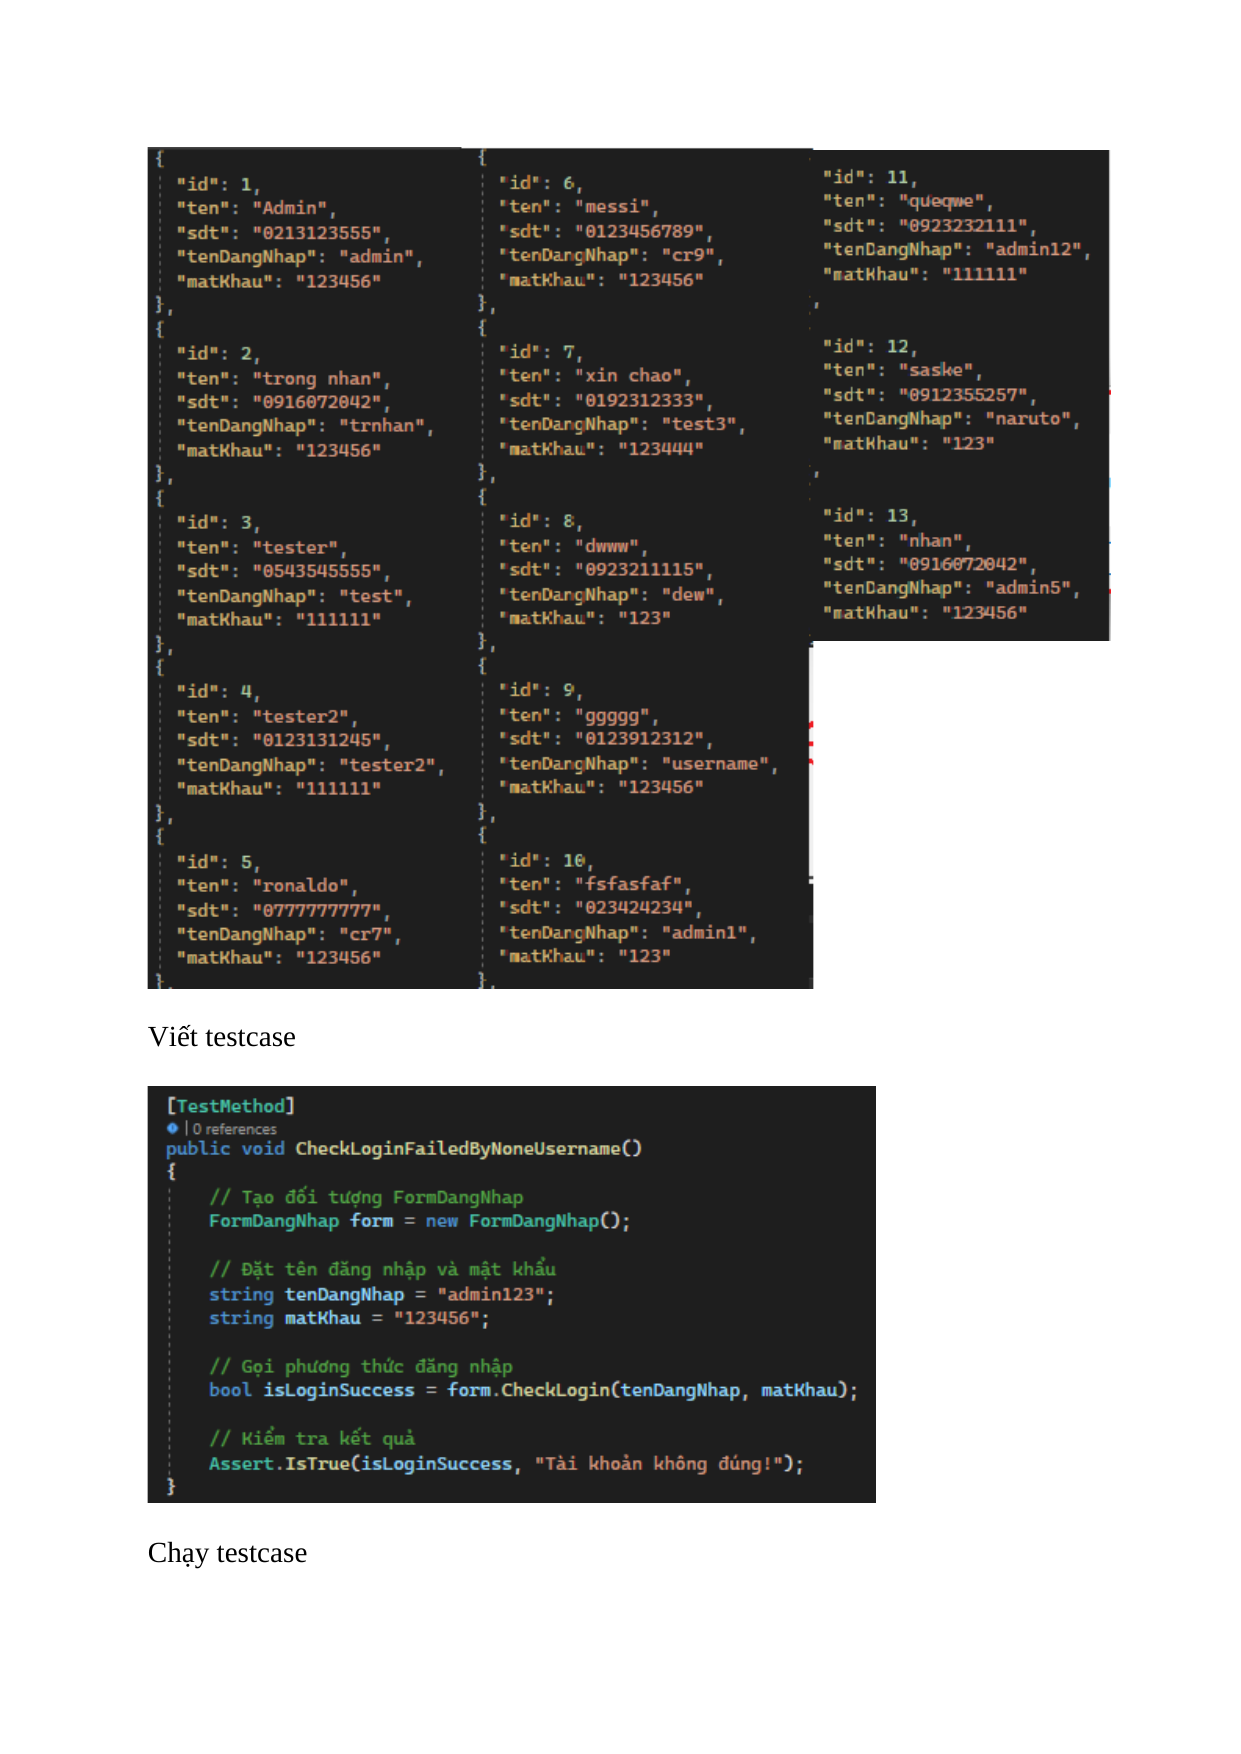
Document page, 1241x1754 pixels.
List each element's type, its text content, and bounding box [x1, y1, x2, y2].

text Chạy testcase [148, 1536, 1092, 1569]
picture [147, 1086, 876, 1503]
picture [147, 147, 1111, 989]
text Viết testcase [148, 1019, 1092, 1053]
